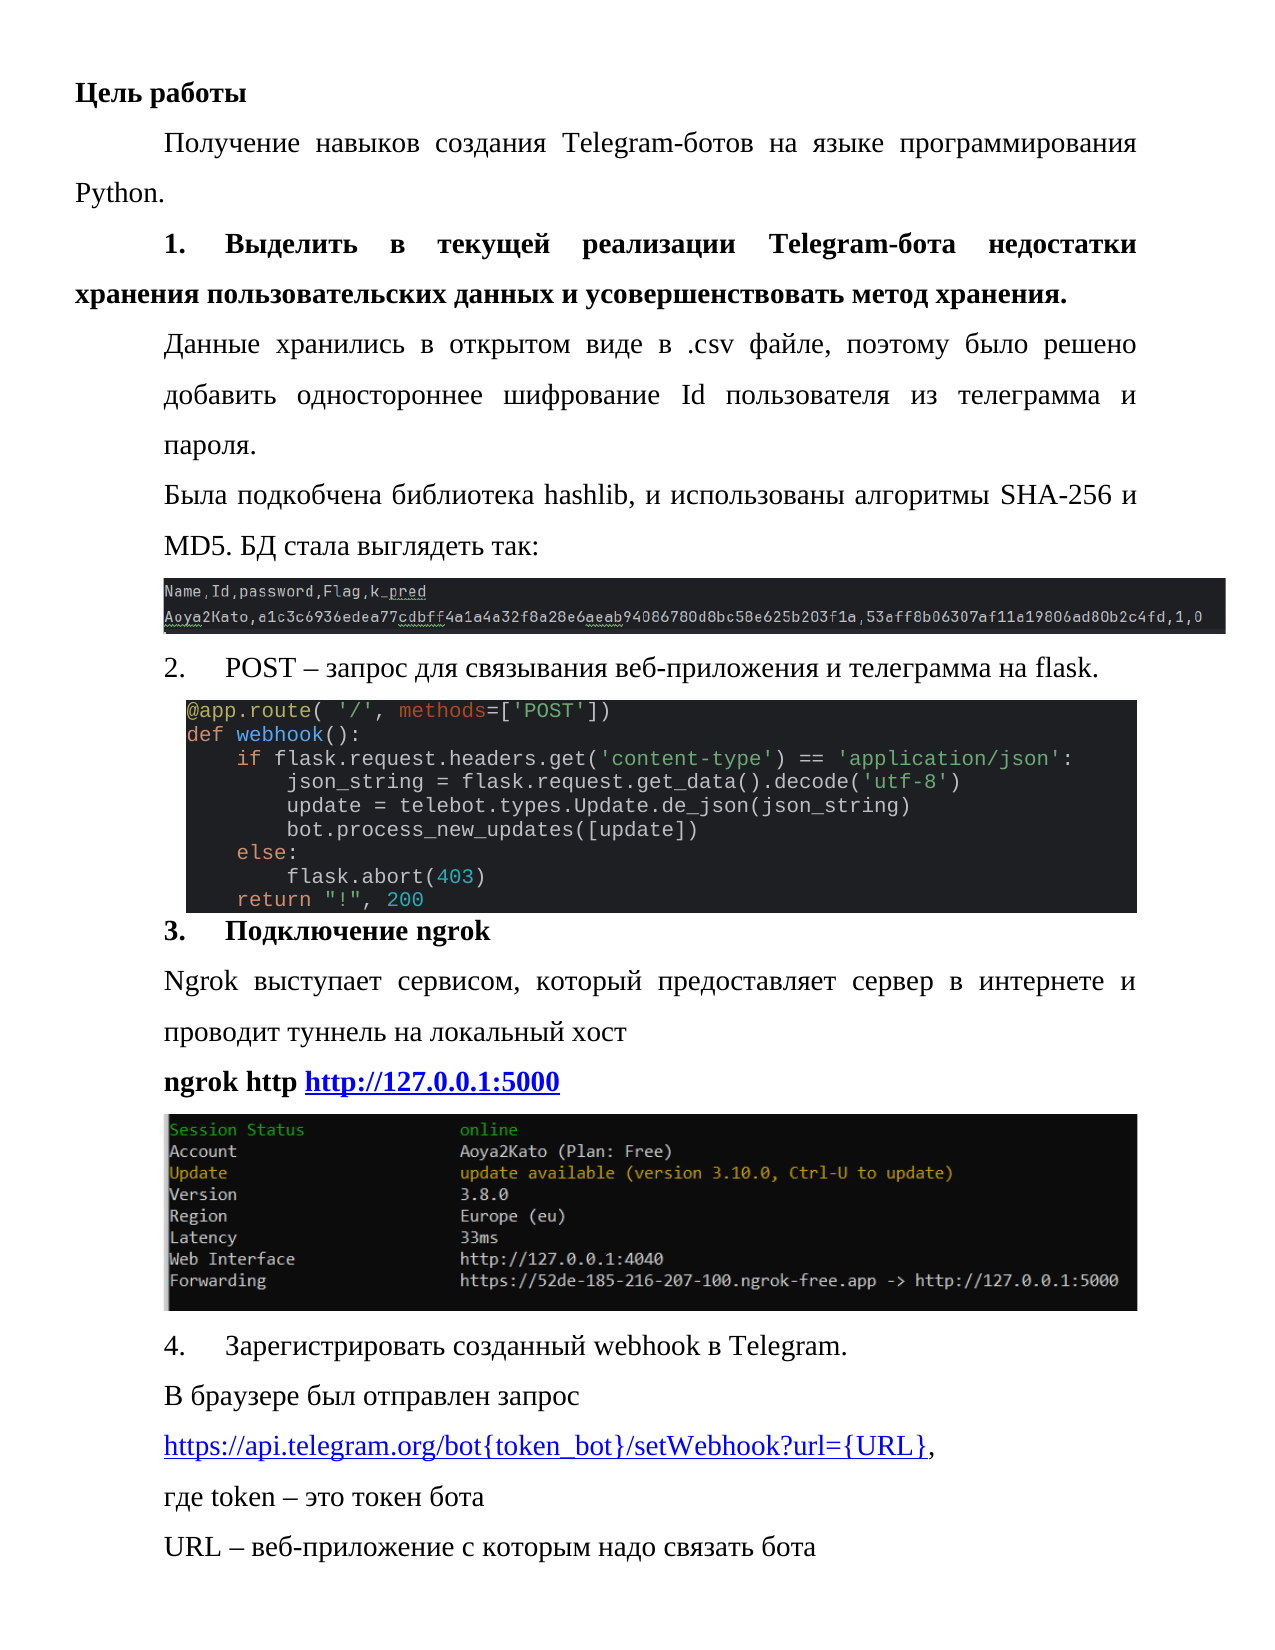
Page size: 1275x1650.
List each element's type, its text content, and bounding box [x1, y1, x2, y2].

list POST – запрос для связывания веб-приложения и телеграмма на flask. [75, 650, 1137, 683]
list Была подкобчена библиотека hashlib, и использованы алгоритмы SHA-256 и MD5. БД стала выглядеть так: [164, 477, 1137, 561]
text Получение навыков создания Telegram-ботов на языке программирования Python. [75, 125, 1137, 209]
list Ngrok выступает сервисом, который предоставляет сервер в интернете и проводит туннель на локальный хост [164, 963, 1137, 1047]
picture [163, 578, 1226, 634]
list Зарегистрировать созданный webhook в Telegram. [75, 1328, 1137, 1361]
list ngrok http http://127.0.0.1:5000 [164, 1064, 1137, 1098]
picture [163, 1114, 1138, 1311]
text @app.route( '/', methods=['POST']) def webhook(): if flask.request.headers.get('content-type') == 'application/json': json_string = flask.request.get_data().decode('utf-8') update = telebot.types.Update.de_json(json_string) bot.process_new_updates([update]) else: flask.abort(403) return "!", 200 [186, 700, 1137, 913]
list URL – веб-приложение с которым надо связать бота [164, 1529, 1137, 1563]
list Данные хранились в открытом виде в .сsv файле, поэтому было решено добавить одностороннее шифрование Id пользователя из телеграмма и пароля. [164, 327, 1137, 461]
list где token – это токен бота [164, 1479, 1137, 1512]
list Цель работы [75, 75, 1137, 108]
list Выделить в текущей реализации Telegram-бота недостатки хранения пользовательских данных и усовершенствовать метод хранения. [75, 226, 1137, 310]
list В браузере был отправлен запрос [164, 1378, 1137, 1412]
list https://api.telegram.org/bot{token_bot}/setWebhook?url={URL}, [164, 1428, 1137, 1462]
list Подключение ngrok [75, 913, 1137, 947]
